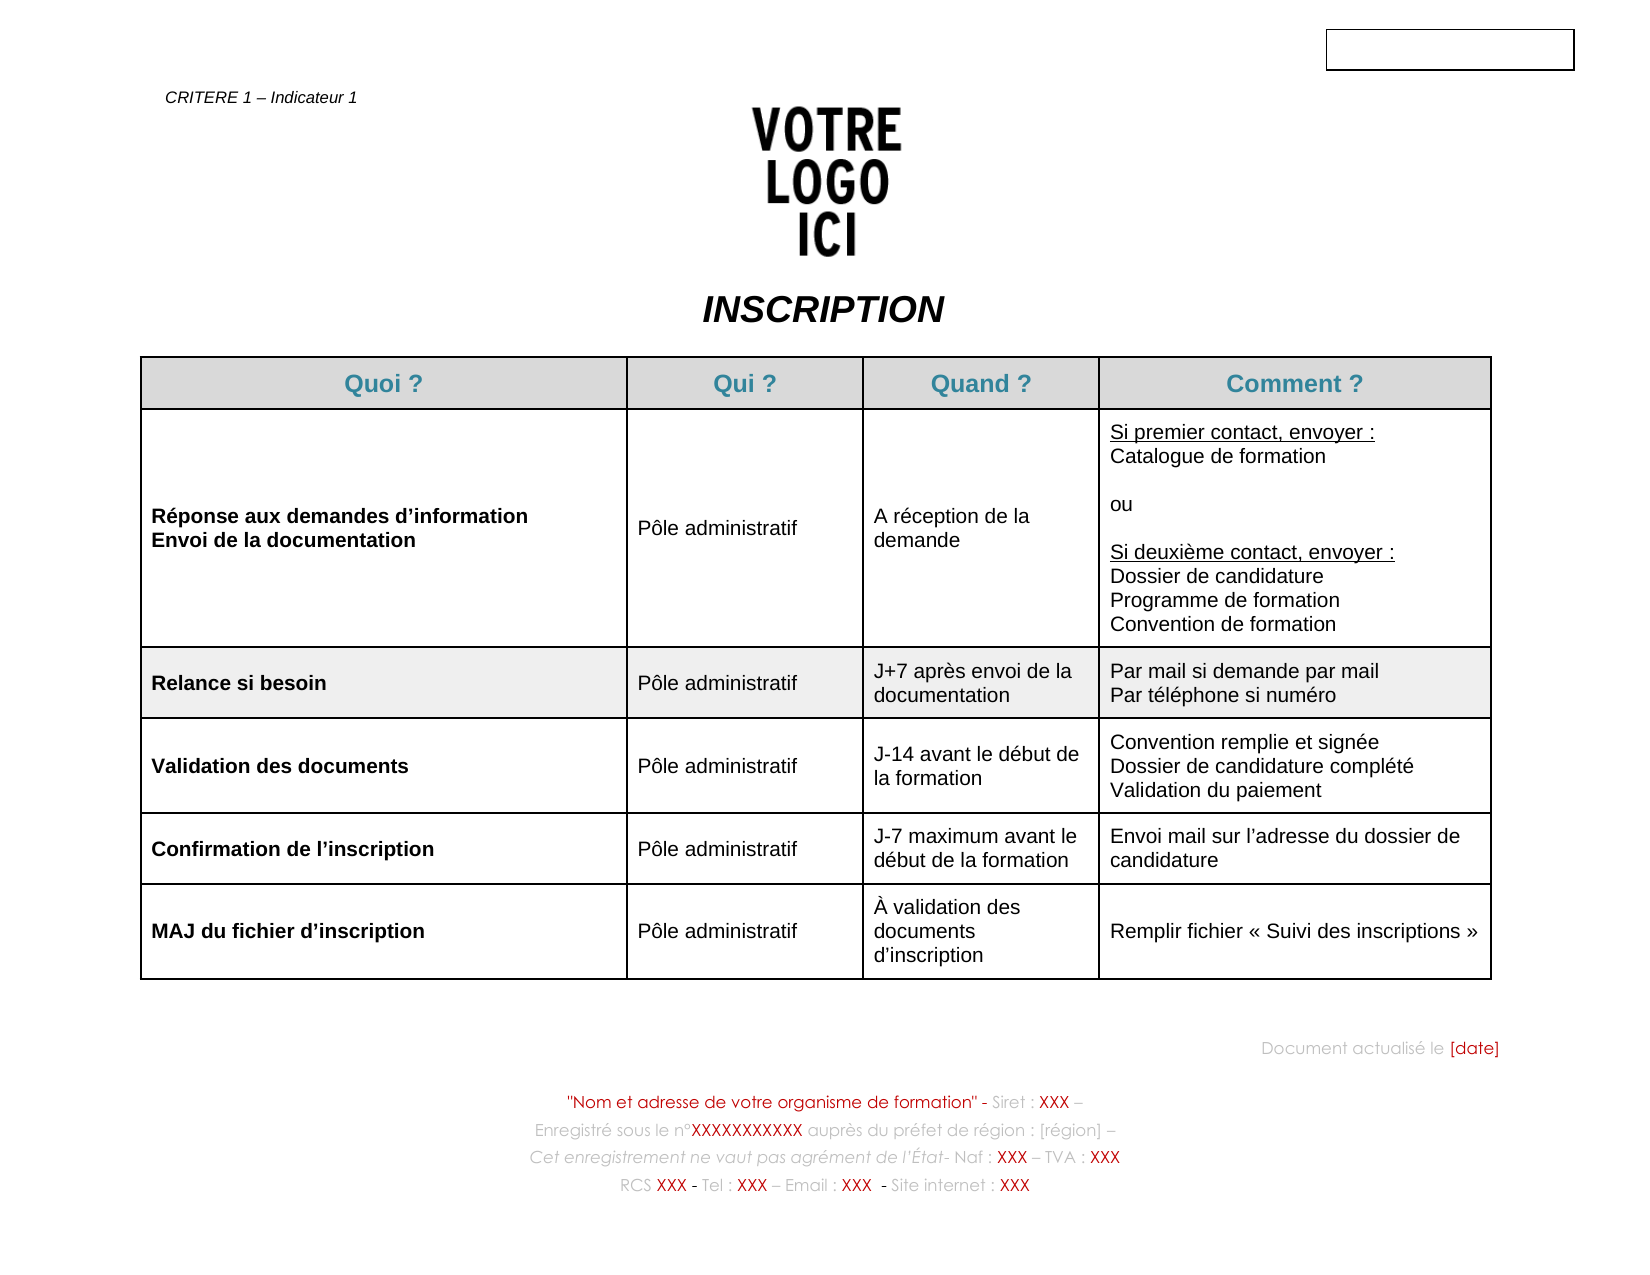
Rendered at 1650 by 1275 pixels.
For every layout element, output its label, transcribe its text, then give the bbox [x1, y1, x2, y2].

picture [720, 75, 930, 284]
table_cell À validation des documents d’inscription [864, 885, 1098, 977]
table_cell Validation des documents [142, 719, 626, 812]
table_cell Remplir fichier « Suivi des inscriptions » [1100, 885, 1490, 977]
table_cell Confirmation de l’inscription [142, 814, 626, 883]
table_header Qui ? [628, 358, 862, 408]
table_cell Par mail si demande par mail Par téléphone si numéro [1100, 648, 1490, 717]
table_cell Pôle administratif [628, 410, 862, 646]
table_cell Convention remplie et signée Dossier de candidature complété Validation du paiement [1100, 719, 1490, 812]
table_cell Pôle administratif [628, 814, 862, 883]
table_cell J-14 avant le début de la formation [864, 719, 1098, 812]
table_cell J-7 maximum avant le début de la formation [864, 814, 1098, 883]
table_cell Pôle administratif [628, 885, 862, 977]
table_cell J+7 après envoi de la documentation [864, 648, 1098, 717]
table_cell Si premier contact, envoyer : Catalogue de formation ou Si deuxième contact, envoyer : Dossier de candidature Programme de formation Convention de formation [1100, 410, 1490, 646]
table_cell MAJ du fichier d’inscription [142, 885, 626, 977]
text INSCRIPTION [150, 287, 1500, 330]
table_cell A réception de la demande [864, 410, 1098, 646]
table_cell Pôle administratif [628, 648, 862, 717]
table_cell Envoi mail sur l’adresse du dossier de candidature [1100, 814, 1490, 883]
table_header Quoi ? [142, 358, 626, 408]
table_header Quand ? [864, 358, 1098, 408]
table_cell Réponse aux demandes d’information Envoi de la documentation [142, 410, 626, 646]
table_cell Relance si besoin [142, 648, 626, 717]
table_cell Pôle administratif [628, 719, 862, 812]
table_header Comment ? [1100, 358, 1490, 408]
